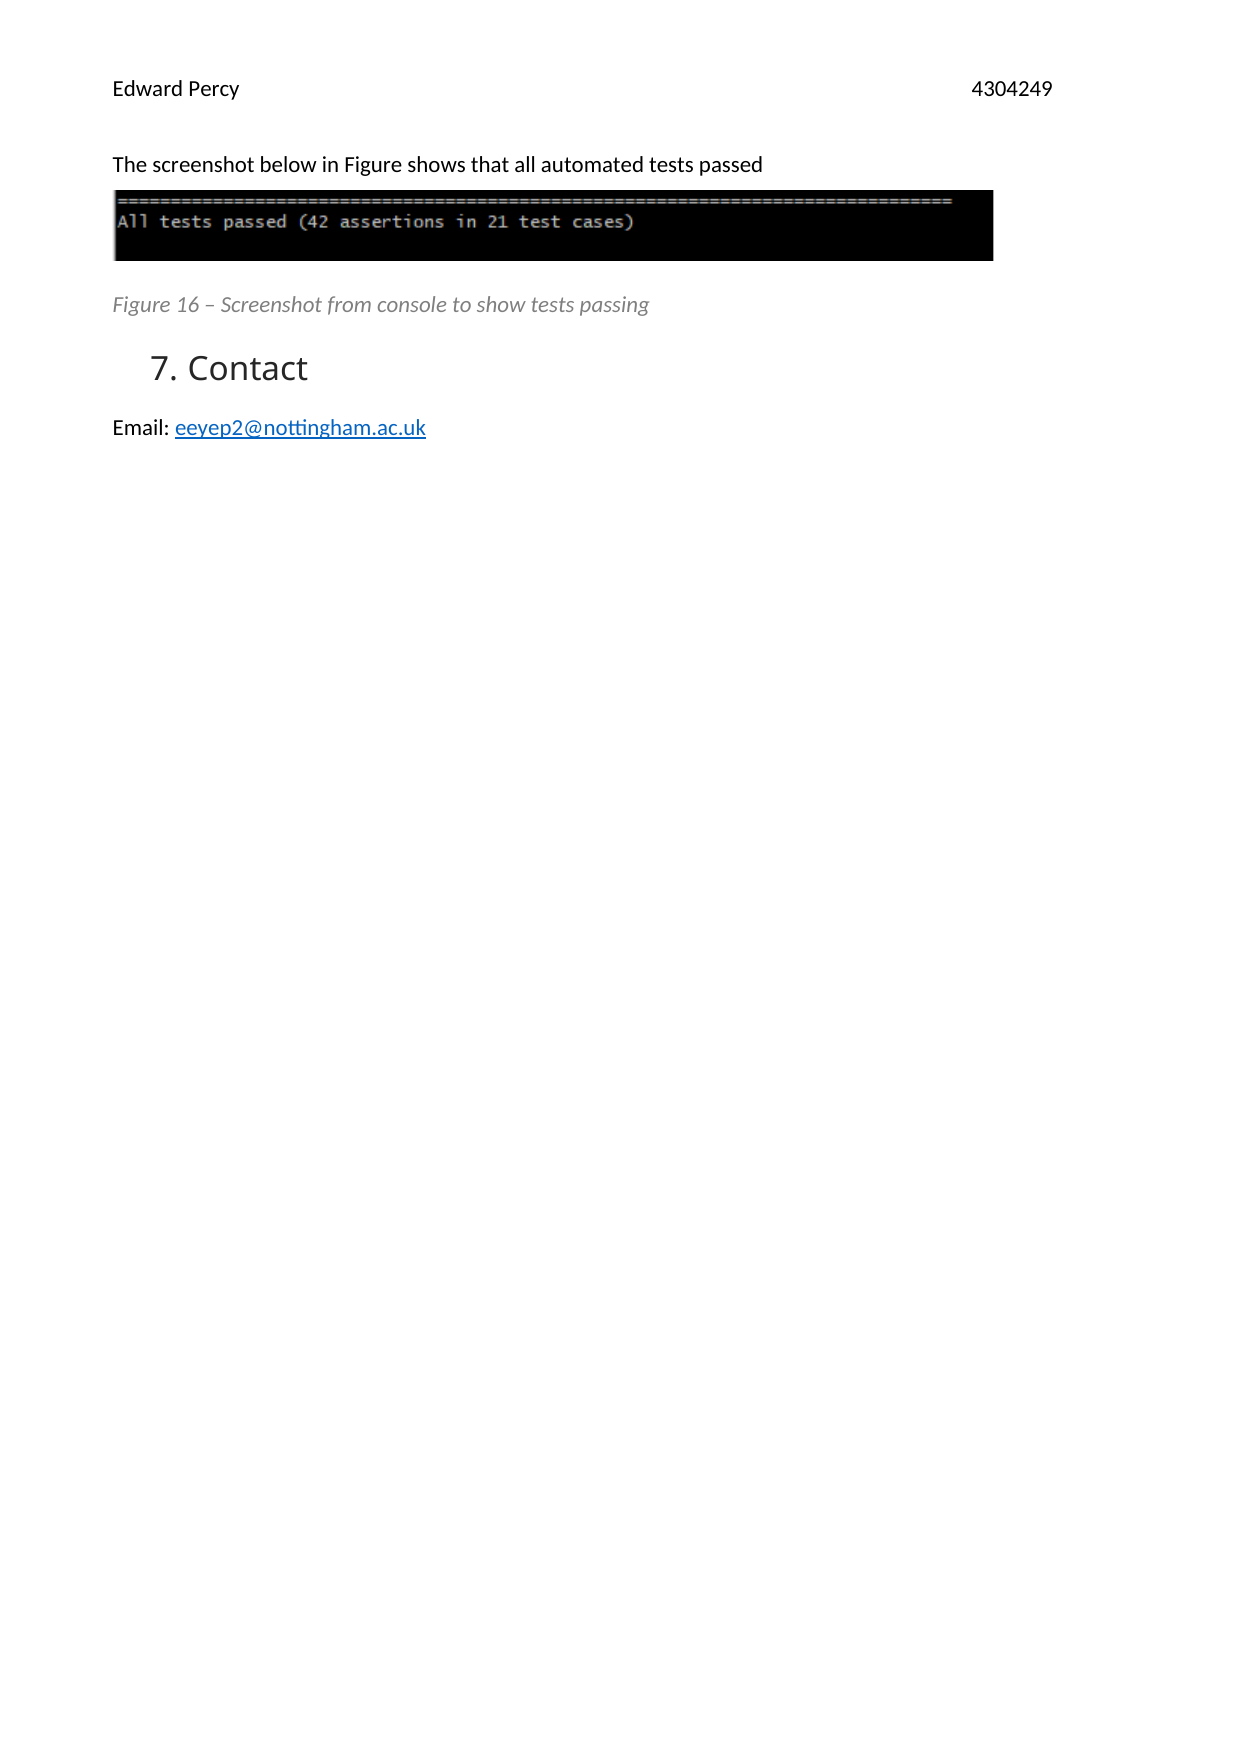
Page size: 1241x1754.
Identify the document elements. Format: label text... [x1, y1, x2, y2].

subtitle Contact [150, 345, 1128, 391]
text Email: eeyep2@nottingham.ac.uk [112, 413, 1128, 441]
picture [112, 190, 994, 261]
text The screenshot below in Figure shows that all automated tests passed [112, 150, 1128, 178]
text Figure 16 – Screenshot from console to show tests passing [112, 205, 1128, 318]
